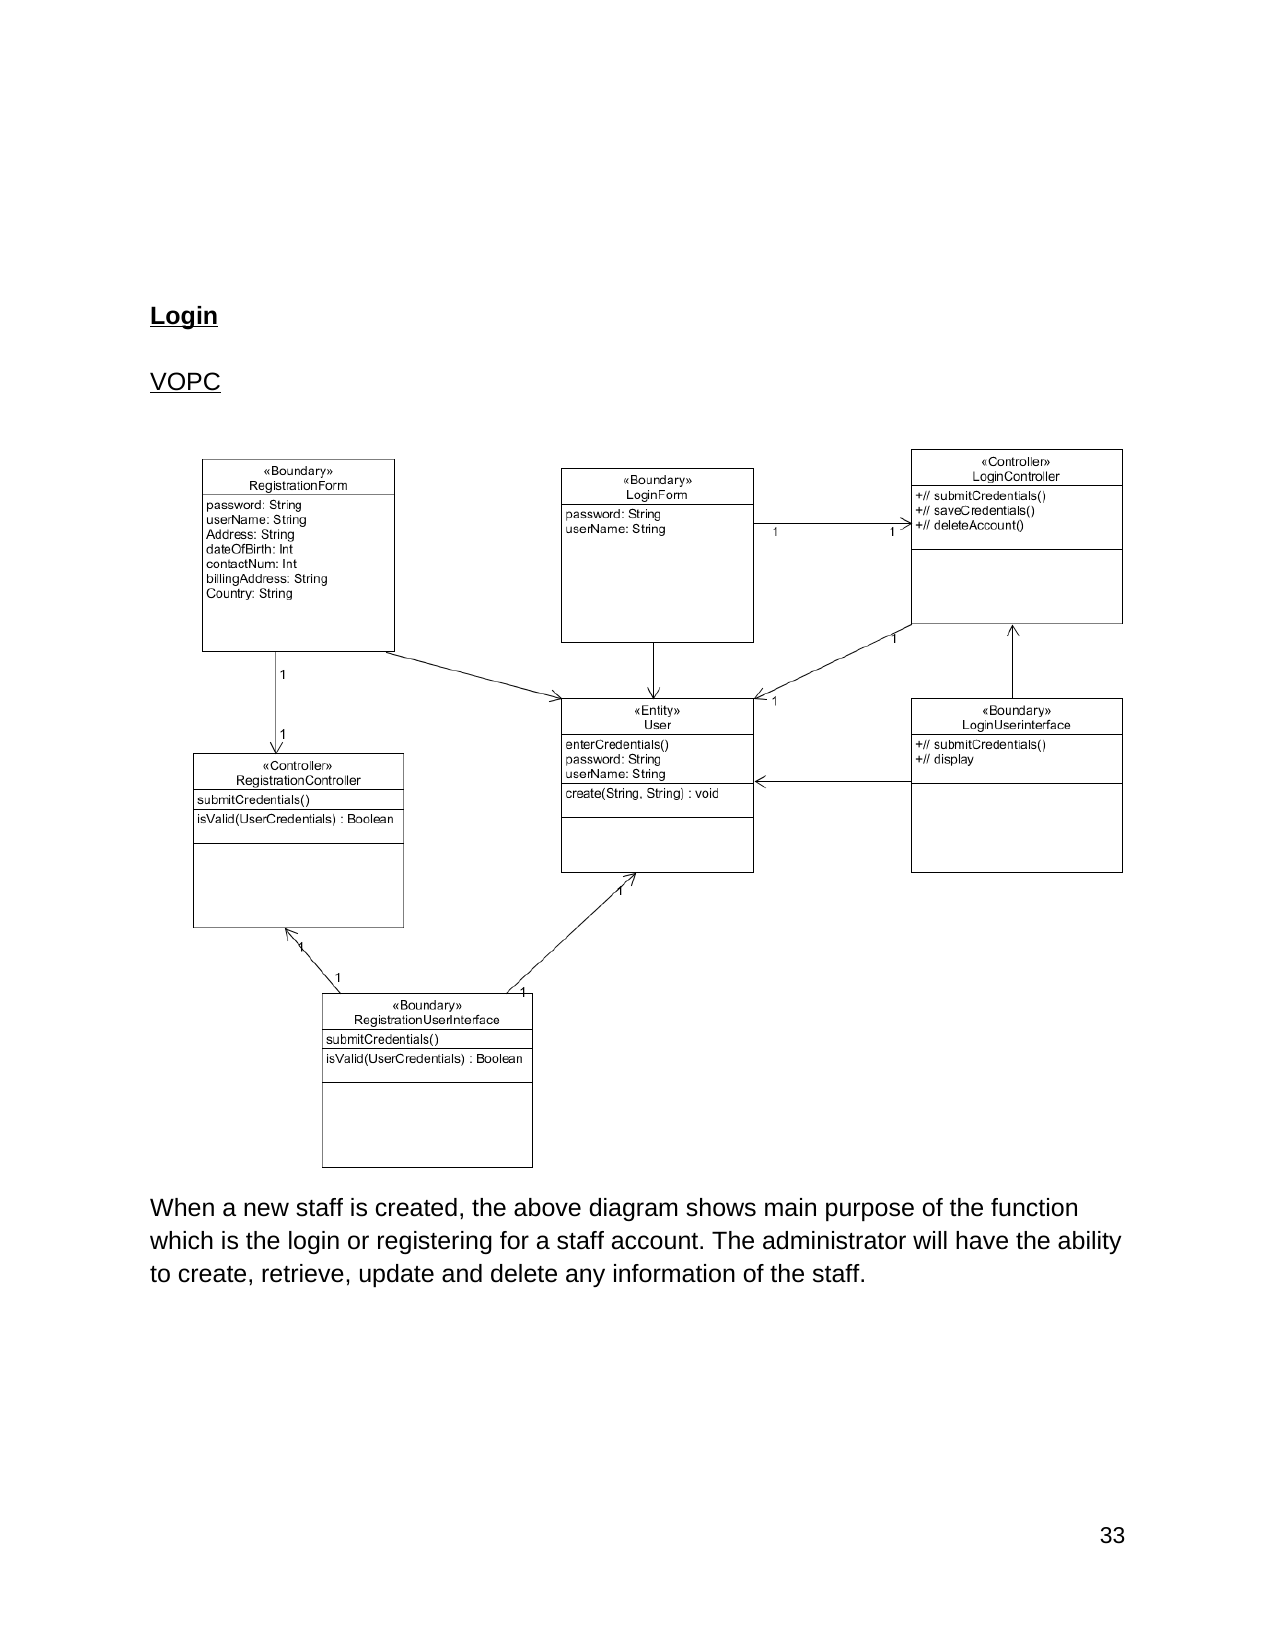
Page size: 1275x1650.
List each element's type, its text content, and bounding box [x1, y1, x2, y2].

text VOPC [150, 367, 1125, 396]
text Login [150, 301, 1125, 330]
text When a new staff is created, the above diagram shows main purpose of the function which is the login or registering for a staff account. The administrator will have the ability to create, retrieve, update and delete any information of the staff. [150, 1193, 1125, 1288]
picture [150, 433, 1142, 1190]
